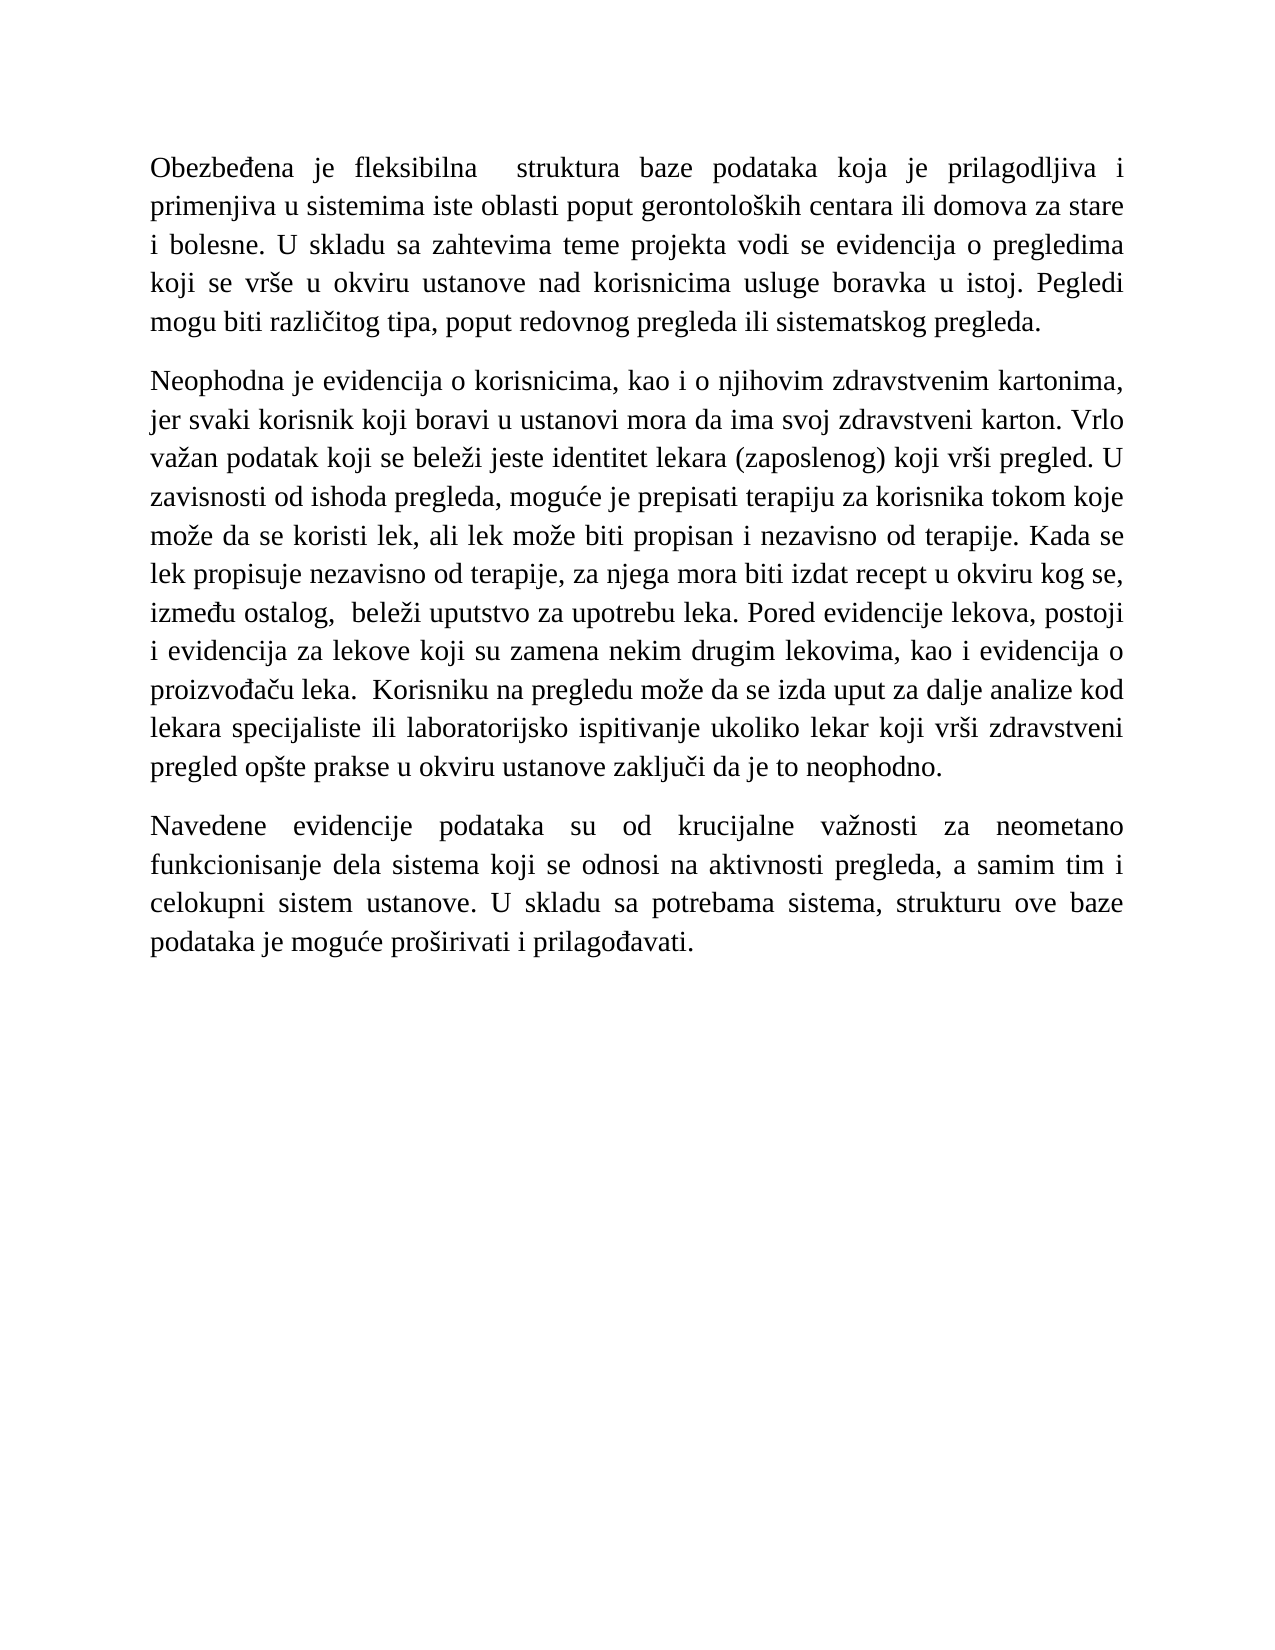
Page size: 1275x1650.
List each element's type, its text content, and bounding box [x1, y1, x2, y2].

text Obezbeđena je fleksibilna struktura baze podataka koja je prilagodljiva i primenjiva u sistemima iste oblasti poput gerontoloških centara ili domova za stare i bolesne. U skladu sa zahtevima teme projekta vodi se evidencija o pregledima koji se vrše u okviru ustanove nad korisnicima usluge boravka u istoj. Pegledi mogu biti različitog tipa, poput redovnog pregleda ili sistematskog pregleda. [150, 150, 1125, 338]
text Neophodna je evidencija o korisnicima, kao i o njihovim zdravstvenim kartonima, jer svaki korisnik koji boravi u ustanovi mora da ima svoj zdravstveni karton. Vrlo važan podatak koji se beleži jeste identitet lekara (zaposlenog) koji vrši pregled. U zavisnosti od ishoda pregleda, moguće je prepisati terapiju za korisnika tokom koje može da se koristi lek, ali lek može biti propisan i nezavisno od terapije. Kada se lek propisuje nezavisno od terapije, za njega mora biti izdat recept u okviru kog se, između ostalog, beleži uputstvo za upotrebu leka. Pored evidencije lekova, postoji i evidencija za lekove koji su zamena nekim drugim lekovima, kao i evidencija o proizvođaču leka. Korisniku na pregledu može da se izda uput za dalje analize kod lekara specijaliste ili laboratorijsko ispitivanje ukoliko lekar koji vrši zdravstveni pregled opšte prakse u okviru ustanove zaključi da je to neophodno. [150, 363, 1125, 782]
text Navedene evidencije podataka su od krucijalne važnosti za neometano funkcionisanje dela sistema koji se odnosi na aktivnosti pregleda, a samim tim i celokupni sistem ustanove. U skladu sa potrebama sistema, strukturu ove baze podataka je moguće proširivati i prilagođavati. [150, 808, 1125, 957]
